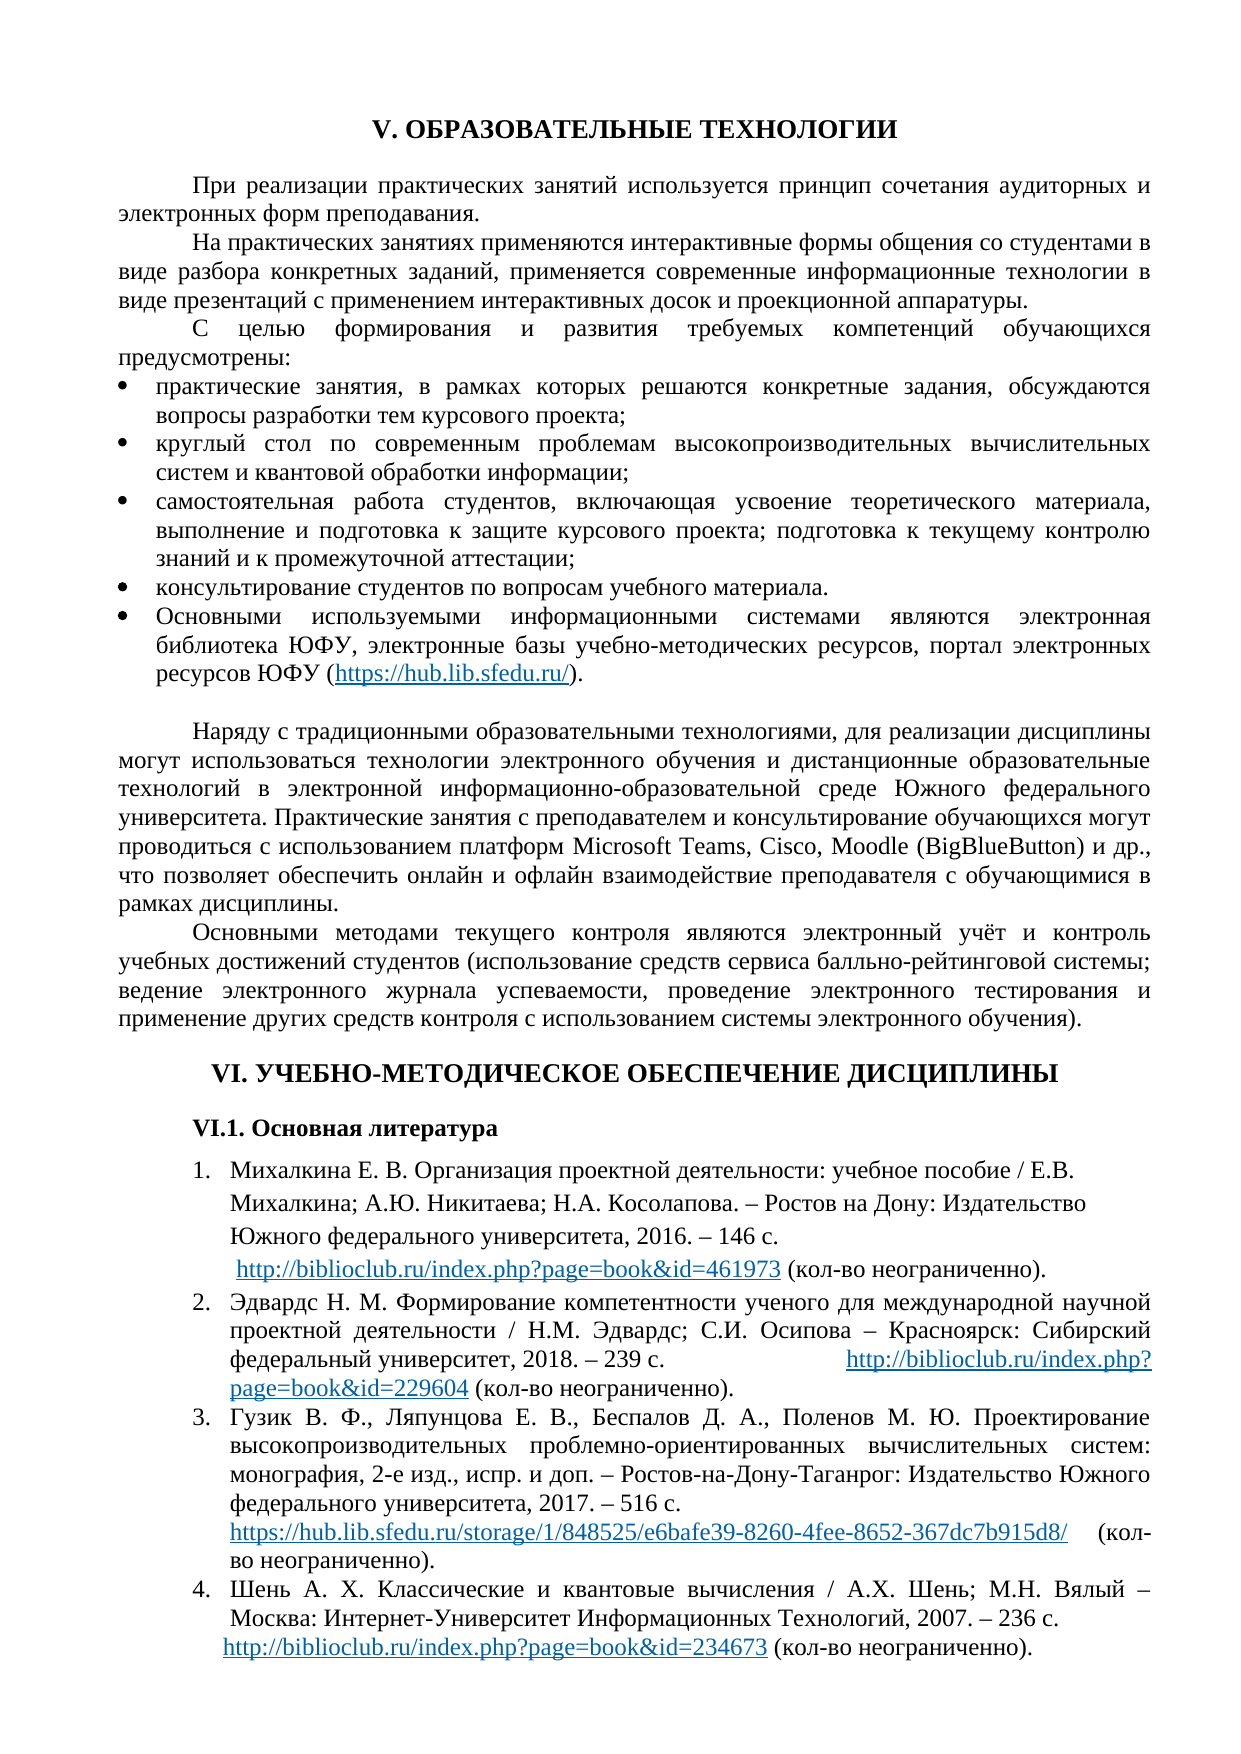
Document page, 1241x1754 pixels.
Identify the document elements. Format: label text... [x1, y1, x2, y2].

text http://biblioclub.ru/index.php?page=book&id=234673 (кол-во неограниченно). [223, 1632, 1152, 1661]
list Шень А. Х. Классические и квантовые вычисления / А.Х. Шень; М.Н. Вялый – Москва: Интернет-Университет Информационных Технологий, 2007. – 236 с. [192, 1574, 1152, 1632]
text С целью формирования и развития требуемых компетенций обучающихся предусмотрены: [118, 313, 1152, 371]
text Основными методами текущего контроля являются электронный учёт и контроль учебных достижений студентов (использование средств сервиса балльно-рейтинговой системы; ведение электронного журнала успеваемости, проведение электронного тестирования и применение других средств контроля с использованием системы электронного обучения). [118, 917, 1152, 1032]
list http://biblioclub.ru/index.php?page=book&id=461973 (кол-во неограниченно). [236, 1254, 1152, 1282]
list Основными используемыми информационными системами являются электронная библиотека ЮФУ, электронные базы учебно-методических ресурсов, портал электронных ресурсов ЮФУ (https://hub.lib.sfedu.ru/). [118, 601, 1152, 687]
list самостоятельная работа студентов, включающая усвоение теоретического материала, выполнение и подготовка к защите курсового проекта; подготовка к текущему контролю знаний и к промежуточной аттестации; [118, 486, 1152, 572]
list круглый стол по современным проблемам высокопроизводительных вычислительных систем и квантовой обработки информации; [118, 428, 1152, 486]
subtitle Учебно-методическое обеспечение дисциплины [118, 1057, 1152, 1088]
text На практических занятиях применяются интерактивные формы общения со студентами в виде разбора конкретных заданий, применяется современные информационные технологии в виде презентаций с применением интерактивных досок и проекционной аппаратуры. [118, 227, 1152, 313]
list Эдвардс Н. М. Формирование компетентности ученого для международной научной проектной деятельности / Н.М. Эдвардс; С.И. Осипова – Красноярск: Сибирский федеральный университет, 2018. – 239 с. http://biblioclub.ru/index.php?page=book&id=229604 (кол-во неограниченно). [192, 1287, 1152, 1402]
list консультирование студентов по вопросам учебного материала. [118, 572, 1152, 601]
text При реализации практических занятий используется принцип сочетания аудиторных и электронных форм преподавания. [118, 170, 1152, 227]
subtitle Образовательные технологии [118, 114, 1152, 145]
list практические занятия, в рамках которых решаются конкретные задания, обсуждаются вопросы разработки тем курсового проекта; [118, 371, 1152, 428]
list Гузик В. Ф., Ляпунцова Е. В., Беспалов Д. А., Поленов М. Ю. Проектирование высокопроизводительных проблемно-ориентированных вычислительных систем: монография, 2-е изд., испр. и доп. – Ростов-на-Дону-Таганрог: Издательство Южного федерального университета, 2017. – 516 с. https://hub.lib.sfedu.ru/storage/1/848525/e6bafe39-8260-4fee-8652-367dc7b915d8/ (кол-во неограниченно). [192, 1402, 1152, 1574]
subtitle Основная литература [118, 1113, 1152, 1142]
list Михалкина Е. В. Организация проектной деятельности: учебное пособие / Е.В. Михалкина; А.Ю. Никитаева; Н.А. Косолапова. – Ростов на Дону: Издательство Южного федерального университета, 2016. – 146 с. [192, 1155, 1152, 1249]
text Наряду с традиционными образовательными технологиями, для реализации дисциплины могут использоваться технологии электронного обучения и дистанционные образовательные технологий в электронной информационно-образовательной среде Южного федерального университета. Практические занятия с преподавателем и консультирование обучающихся могут проводиться с использованием платформ Microsoft Teams, Cisco, Moodle (BigBlueButton) и др., что позволяет обеспечить онлайн и офлайн взаимодействие преподавателя с обучающимися в рамках дисциплины. [118, 716, 1152, 917]
